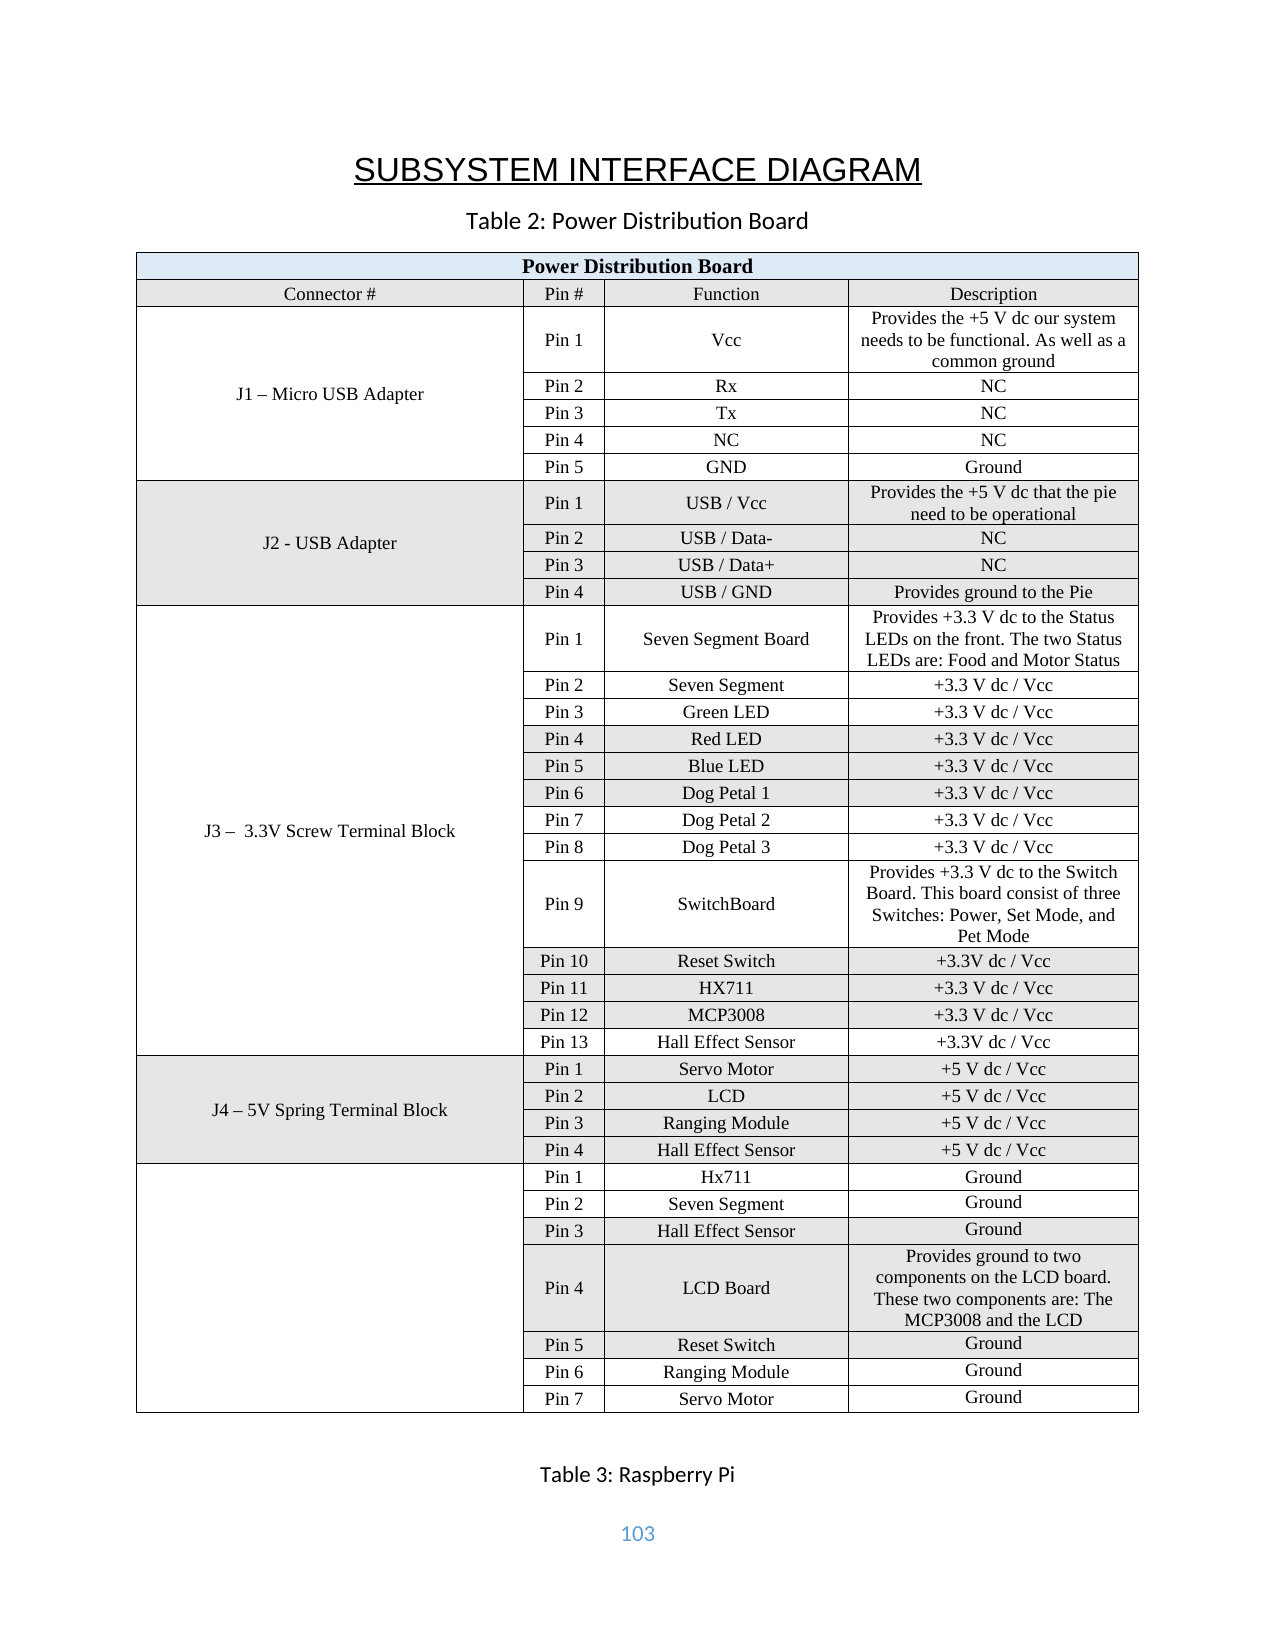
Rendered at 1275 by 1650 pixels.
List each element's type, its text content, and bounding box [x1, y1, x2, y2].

table_cell Pin 6 [524, 1359, 604, 1385]
table_cell Tx [605, 400, 848, 426]
table_cell +3.3 V dc / Vcc [849, 672, 1138, 698]
table_cell Pin 4 [524, 1245, 604, 1331]
table_cell NC [849, 552, 1138, 578]
table_cell +5 V dc / Vcc [849, 1137, 1138, 1163]
table_cell Pin 2 [524, 373, 604, 399]
table_cell Pin 4 [524, 726, 604, 752]
table_cell Pin 4 [524, 579, 604, 605]
table_cell NC [849, 525, 1138, 551]
table_cell Provides ground to the Pie [849, 579, 1138, 605]
text Table 2: Power Distribution Board [150, 205, 1125, 236]
table_cell Hx711 [605, 1164, 848, 1190]
table_cell +3.3 V dc / Vcc [849, 753, 1138, 779]
table_cell Servo Motor [605, 1056, 848, 1082]
table_cell Dog Petal 3 [605, 834, 848, 859]
table_cell Pin 3 [524, 400, 604, 426]
table_cell Hall Effect Sensor [605, 1218, 848, 1244]
table_cell Pin 1 [524, 307, 604, 372]
table_cell Pin 3 [524, 1110, 604, 1136]
table_cell Seven Segment [605, 672, 848, 698]
table_cell [137, 1164, 523, 1412]
table_cell Pin 5 [524, 753, 604, 779]
table_cell +5 V dc / Vcc [849, 1083, 1138, 1109]
table_cell Connector # [137, 280, 523, 306]
table_header Power Distribution Board [137, 253, 1138, 279]
table_cell +3.3V dc / Vcc [849, 1029, 1138, 1055]
table_cell Pin 1 [524, 1056, 604, 1082]
table_cell LCD Board [605, 1245, 848, 1331]
table_cell Ranging Module [605, 1359, 848, 1385]
table_cell Pin 11 [524, 975, 604, 1001]
table_cell Ranging Module [605, 1110, 848, 1136]
table_cell Pin 2 [524, 672, 604, 698]
table_cell Provides the +5 V dc our system needs to be functional. As well as a common ground [849, 307, 1138, 372]
table_cell +5 V dc / Vcc [849, 1056, 1138, 1082]
table_cell Provides +3.3 V dc to the Switch Board. This board consist of three Switches: Power, Set Mode, and Pet Mode [849, 861, 1138, 947]
table_cell Pin 10 [524, 948, 604, 974]
table_cell +3.3 V dc / Vcc [849, 726, 1138, 752]
table_cell Hall Effect Sensor [605, 1137, 848, 1163]
table_cell +3.3V dc / Vcc [849, 948, 1138, 974]
table_cell USB / Data- [605, 525, 848, 551]
table_cell SwitchBoard [605, 861, 848, 947]
table_cell Ground [849, 1386, 1138, 1412]
table_cell USB / GND [605, 579, 848, 605]
table_cell Pin 3 [524, 699, 604, 725]
table_cell +5 V dc / Vcc [849, 1110, 1138, 1136]
table_cell Pin 1 [524, 481, 604, 524]
table_cell Hall Effect Sensor [605, 1029, 848, 1055]
table_cell +3.3 V dc / Vcc [849, 807, 1138, 833]
table_cell J2 - USB Adapter [137, 481, 523, 605]
table_cell NC [849, 400, 1138, 426]
table_cell Dog Petal 1 [605, 780, 848, 806]
table_cell Pin 8 [524, 834, 604, 859]
table_cell Reset Switch [605, 1332, 848, 1358]
table_cell J1 – Micro USB Adapter [137, 307, 523, 480]
table_cell Ground [849, 1164, 1138, 1190]
table_cell Pin 2 [524, 1083, 604, 1109]
text Table 3: Raspberry Pi [150, 1460, 1125, 1488]
table_cell USB / Vcc [605, 481, 848, 524]
table_cell Pin 7 [524, 807, 604, 833]
table_cell J3 – 3.3V Screw Terminal Block [137, 606, 523, 1055]
table_cell Pin 3 [524, 552, 604, 578]
table_cell Pin 5 [524, 1332, 604, 1358]
table_cell Pin 5 [524, 454, 604, 480]
table_cell Pin 6 [524, 780, 604, 806]
table_cell +3.3 V dc / Vcc [849, 699, 1138, 725]
table_cell Dog Petal 2 [605, 807, 848, 833]
table_cell Reset Switch [605, 948, 848, 974]
table_cell Seven Segment Board [605, 606, 848, 671]
table_cell NC [605, 427, 848, 453]
table_cell +3.3 V dc / Vcc [849, 780, 1138, 806]
table_cell Provides the +5 V dc that the pie need to be operational [849, 481, 1138, 524]
table_cell Provides ground to two components on the LCD board. These two components are: The MCP3008 and the LCD [849, 1245, 1138, 1331]
table_cell Ground [849, 454, 1138, 480]
table_cell Pin 12 [524, 1002, 604, 1028]
table_cell Vcc [605, 307, 848, 372]
table_cell +3.3 V dc / Vcc [849, 1002, 1138, 1028]
table_cell +3.3 V dc / Vcc [849, 834, 1138, 859]
table_cell Ground [849, 1359, 1138, 1385]
table_cell Pin # [524, 280, 604, 306]
table_cell J4 – 5V Spring Terminal Block [137, 1056, 523, 1163]
table_cell Pin 4 [524, 427, 604, 453]
table_cell +3.3 V dc / Vcc [849, 975, 1138, 1001]
table_cell Pin 2 [524, 525, 604, 551]
table_cell Description [849, 280, 1138, 306]
table_cell NC [849, 427, 1138, 453]
table_cell LCD [605, 1083, 848, 1109]
text Subsystem Interface Diagram [150, 150, 1125, 188]
table_cell Function [605, 280, 848, 306]
table_cell Pin 13 [524, 1029, 604, 1055]
table_cell Pin 3 [524, 1218, 604, 1244]
table_cell NC [849, 373, 1138, 399]
table_cell Servo Motor [605, 1386, 848, 1412]
table_cell Ground [849, 1332, 1138, 1358]
table_cell Pin 1 [524, 606, 604, 671]
table_cell Ground [849, 1191, 1138, 1217]
table_cell GND [605, 454, 848, 480]
table_cell Pin 9 [524, 861, 604, 947]
table_cell Pin 4 [524, 1137, 604, 1163]
table_cell Pin 2 [524, 1191, 604, 1217]
table_cell MCP3008 [605, 1002, 848, 1028]
table_cell HX711 [605, 975, 848, 1001]
table_cell USB / Data+ [605, 552, 848, 578]
table_cell Provides +3.3 V dc to the Status LEDs on the front. The two Status LEDs are: Food and Motor Status [849, 606, 1138, 671]
table_cell Blue LED [605, 753, 848, 779]
table_cell Pin 7 [524, 1386, 604, 1412]
table_cell Ground [849, 1218, 1138, 1244]
table_cell Rx [605, 373, 848, 399]
table_cell Seven Segment [605, 1191, 848, 1217]
table_cell Red LED [605, 726, 848, 752]
table_cell Green LED [605, 699, 848, 725]
table_cell Pin 1 [524, 1164, 604, 1190]
